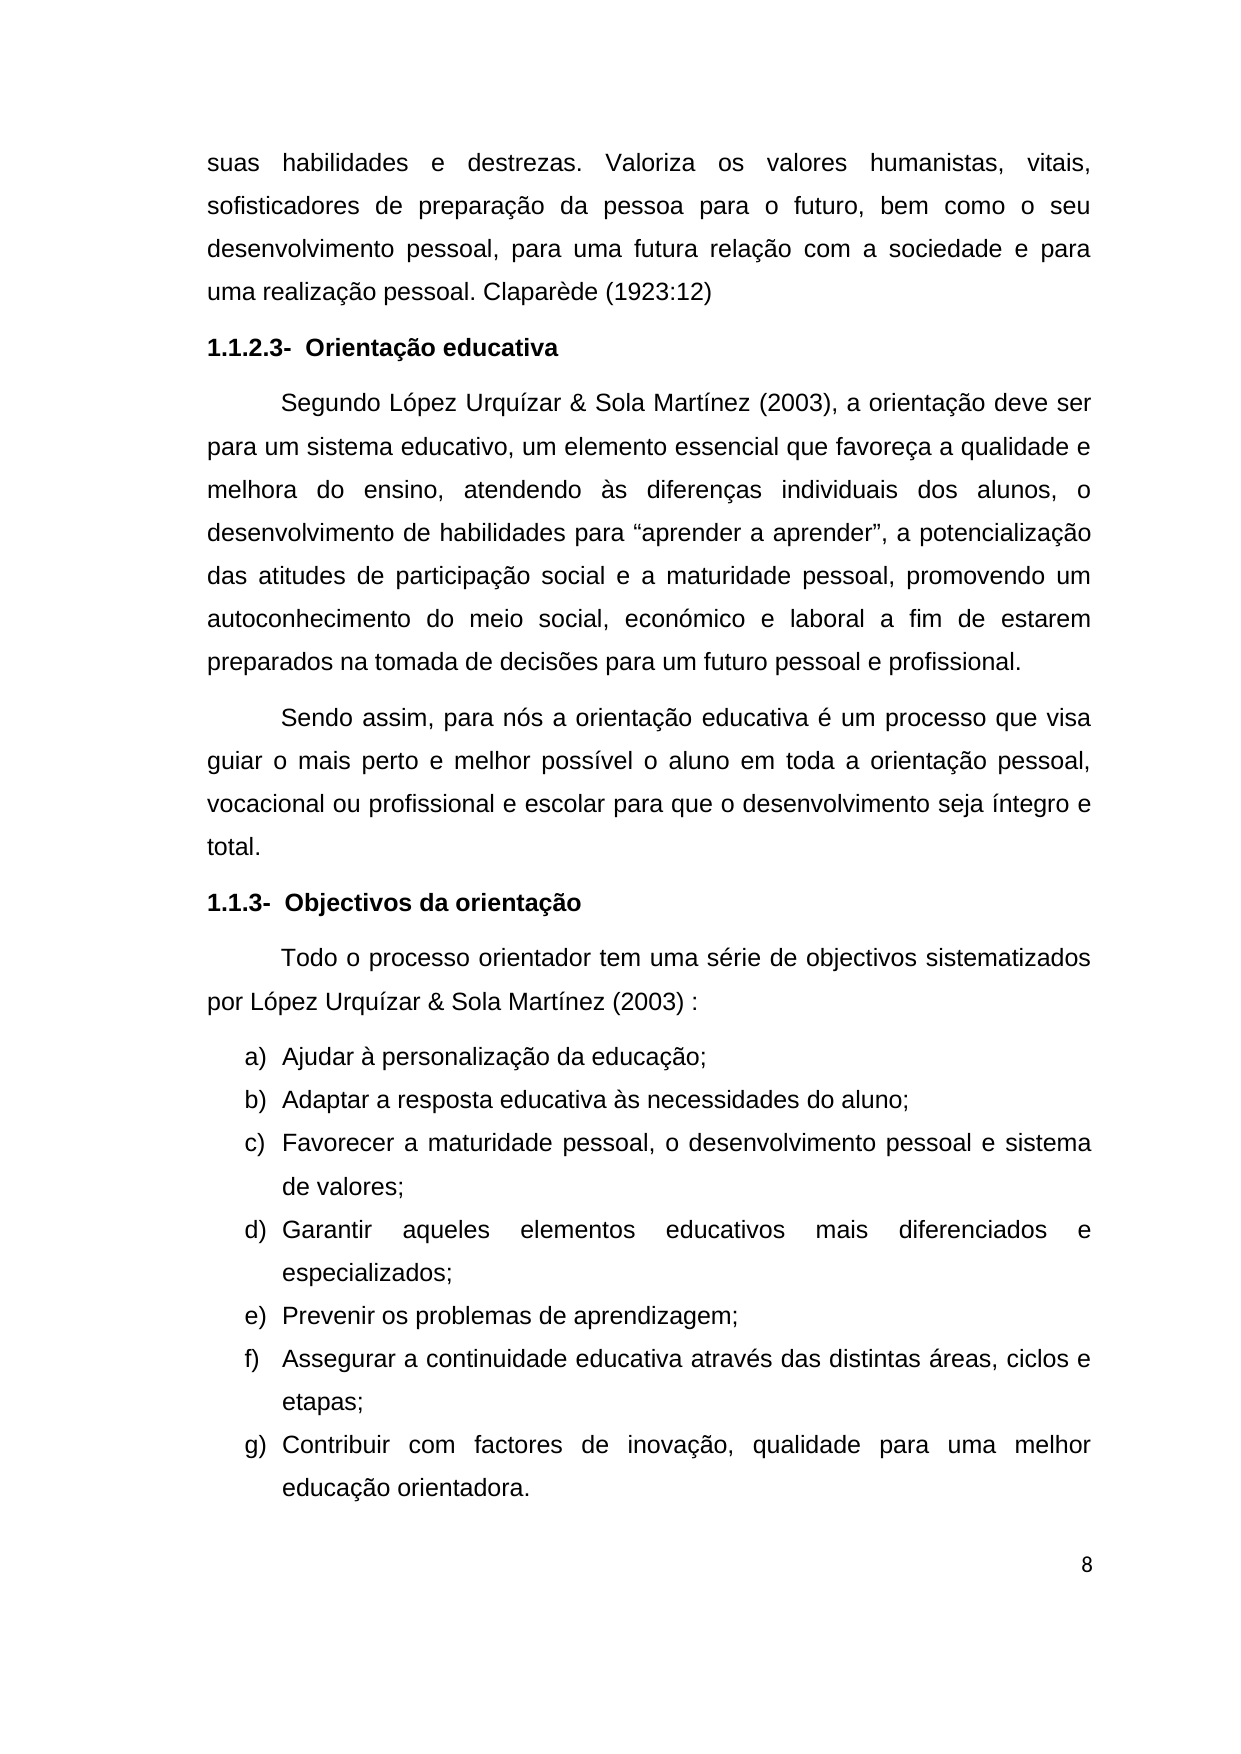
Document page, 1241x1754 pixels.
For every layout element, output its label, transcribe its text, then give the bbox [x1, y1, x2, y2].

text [207, 148, 1092, 306]
list Garantir aqueles elementos educativos mais diferenciados e especializados; [244, 1214, 1092, 1286]
subtitle 1.1.2.3- Orientação educativa [207, 333, 1092, 361]
text Segundo López Urquízar & Sola Martínez (2003), a orientação deve ser para um sistema educativo, um elemento essencial que favoreça a qualidade e melhora do ensino, atendendo às diferenças individuais dos alunos, o desenvolvimento de habilidades para “aprender a aprender”, a potencialização das atitudes de participação social e a maturidade pessoal, promovendo um autoconhecimento do meio social, económico e laboral a fim de estarem preparados na tomada de decisões para um futuro pessoal e profissional. [207, 388, 1092, 676]
list Contribuir com factores de inovação, qualidade para uma melhor educação orientadora. [244, 1430, 1092, 1502]
list Assegurar a continuidade educativa através das distintas áreas, ciclos e etapas; [244, 1344, 1092, 1416]
text Todo o processo orientador tem uma série de objectivos sistematizados por López Urquízar & Sola Martínez (2003) : [207, 943, 1092, 1015]
list Ajudar à personalização da educação; [244, 1042, 1092, 1071]
list Favorecer a maturidade pessoal, o desenvolvimento pessoal e sistema de valores; [244, 1128, 1092, 1200]
list Adaptar a resposta educativa às necessidades do aluno; [244, 1085, 1092, 1114]
subtitle 1.1.3- Objectivos da orientação [207, 888, 1092, 916]
list Prevenir os problemas de aprendizagem; [244, 1301, 1092, 1329]
text Sendo assim, para nós a orientação educativa é um processo que visa guiar o mais perto e melhor possível o aluno em toda a orientação pessoal, vocacional ou profissional e escolar para que o desenvolvimento seja íntegro e total. [207, 703, 1092, 861]
